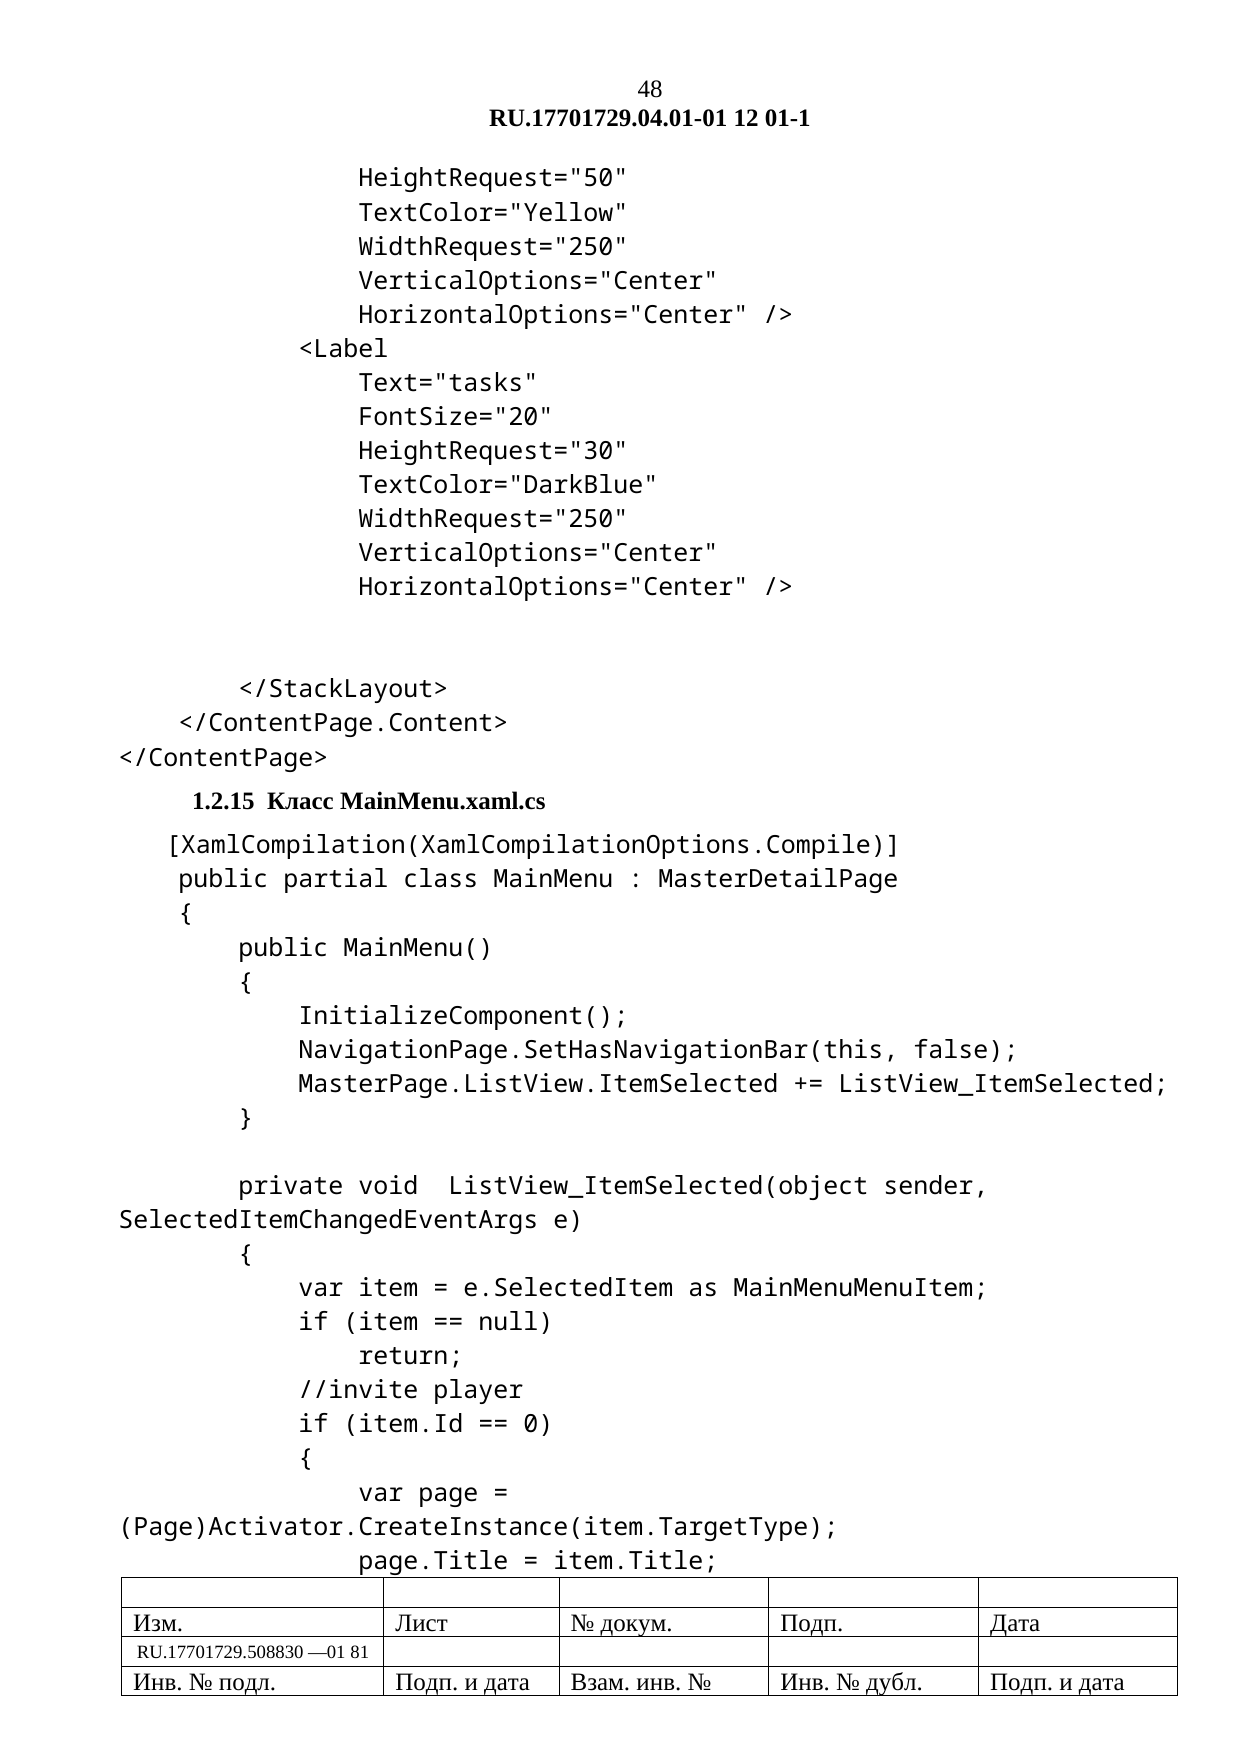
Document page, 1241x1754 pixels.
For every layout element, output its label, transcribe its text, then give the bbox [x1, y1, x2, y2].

text FontSize="20" [118, 398, 1181, 433]
text TextColor="DarkBlue" [118, 467, 1181, 501]
text { [118, 963, 1181, 997]
text VerticalOptions="Center" [118, 535, 1181, 569]
text { [118, 1236, 1181, 1270]
text public partial class MainMenu : MasterDetailPage [118, 861, 1181, 895]
text return; [118, 1338, 1181, 1372]
text </StackLayout> [118, 671, 1181, 705]
text } [118, 1099, 1181, 1133]
text { [118, 895, 1181, 929]
text </ContentPage.Content> [118, 705, 1181, 739]
text if (item == null) [118, 1304, 1181, 1338]
subtitle Класс MainMenu.xaml.cs [192, 786, 1181, 814]
text WidthRequest="250" [118, 228, 1181, 262]
text HorizontalOptions="Center" /> [118, 296, 1181, 330]
text { [118, 1440, 1181, 1474]
text var page = (Page)Activator.CreateInstance(item.TargetType); [118, 1474, 1181, 1542]
text VerticalOptions="Center" [118, 262, 1181, 296]
text private void ListView_ItemSelected(object sender, SelectedItemChangedEventArgs e) [118, 1168, 1181, 1236]
text public MainMenu() [118, 929, 1181, 963]
text MasterPage.ListView.ItemSelected += ListView_ItemSelected; [118, 1065, 1181, 1099]
text </ContentPage> [118, 739, 1181, 773]
text HeightRequest="30" [118, 433, 1181, 467]
text page.Title = item.Title; [118, 1542, 1181, 1576]
text TextColor="Yellow" [118, 194, 1181, 228]
text //invite player [118, 1372, 1181, 1406]
text HeightRequest="50" [118, 160, 1181, 194]
text var item = e.SelectedItem as MainMenuMenuItem; [118, 1270, 1181, 1304]
text HorizontalOptions="Center" /> [118, 569, 1181, 603]
text <Label [118, 330, 1181, 364]
text NavigationPage.SetHasNavigationBar(this, false); [118, 1031, 1181, 1065]
text InitializeComponent(); [118, 997, 1181, 1031]
text if (item.Id == 0) [118, 1406, 1181, 1440]
text WidthRequest="250" [118, 501, 1181, 535]
text Text="tasks" [118, 364, 1181, 398]
text [XamlCompilation(XamlCompilationOptions.Compile)] [118, 827, 1181, 861]
